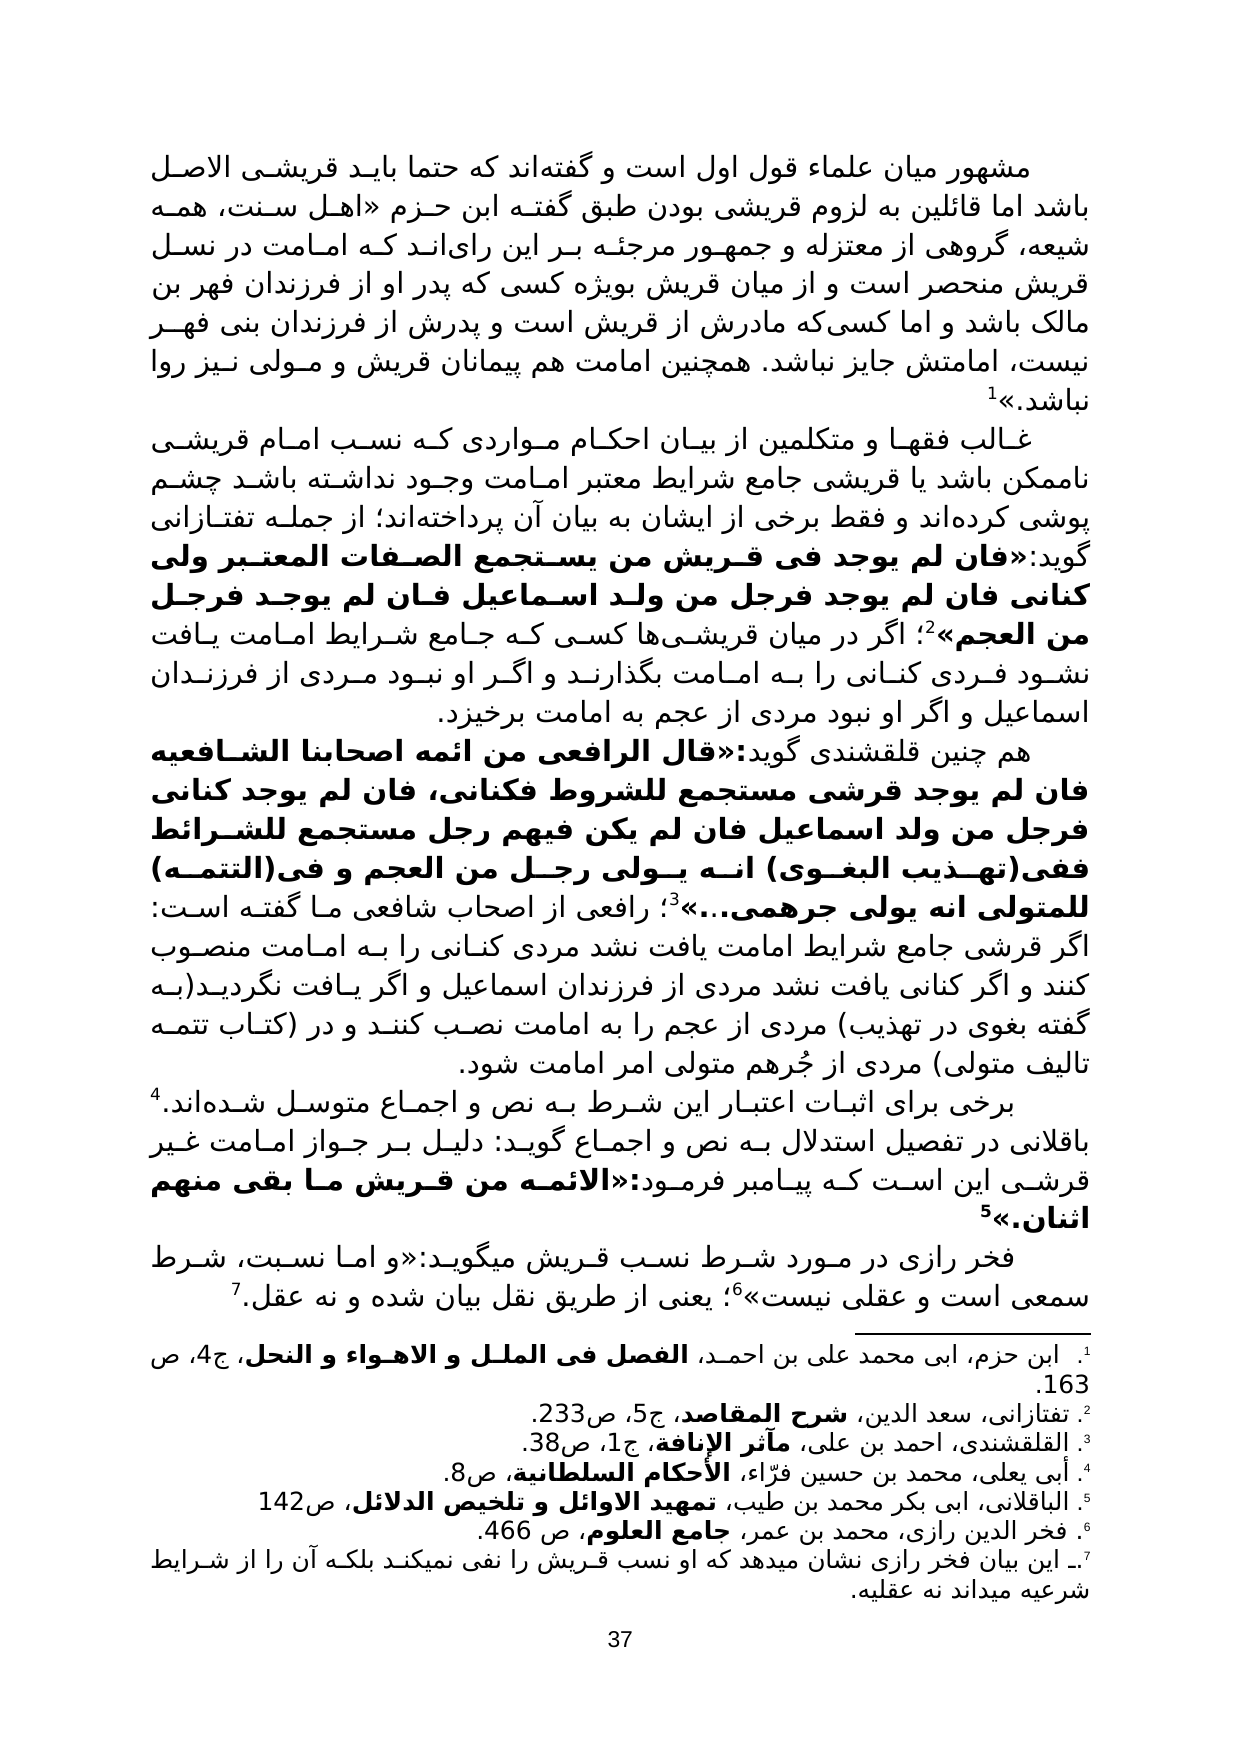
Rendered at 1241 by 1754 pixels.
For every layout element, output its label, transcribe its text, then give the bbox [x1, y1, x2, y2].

text غالب فقها و متکلمین از بیان احکام مواردی که نسب امام قریشی ناممکن باشد یا قریشی جامع شرایط معتبر امامت وجود نداشته باشد چشم پوشی کرده‌اند و فقط برخی از ایشان به بیان آن پرداخته‌اند؛ از جمله تفتازانی گوید:«فان لم یوجد فی قریش من یستجمع الصفات المعتبر ولی کنانی فان لم یوجد فرجل من ولد اسماعیل فان لم یوجد فرجل من العجم»؛ اگر در میان قریشی‌ها کسی که جامع شرایط امامت یافت نشود فردی کنانی را به امامت بگذارند و اگر او نبود مردی از فرزندان اسماعیل و اگر او نبود مردی از عجم به امامت برخیزد. [150, 423, 1090, 729]
text فخر رازی در مورد شرط نسب قریش میگوید:«و اما نسبت، شرط سمعی است و عقلی نیست»؛ یعنی از طریق نقل بیان شده و نه عقل. [150, 1241, 1090, 1314]
text مشهور میان علماء قول اول است و گفته‌اند که حتما باید قریشی الاصل باشد اما قائلین به لزوم قریشی بودن طبق گفته ابن حزم «اهل سنت، همه شیعه، گروهی از معتزله و جمهور مرجئه بر این رای‌اند که امامت در نسل قریش منحصر است و از میان قریش بویژه کسی که پدر او از فرزندان فهر بن مالک باشد و اما کسی‌که مادرش از قریش است و پدرش از فرزندان بنی فهر نیست، امامتش جایز نباشد. همچنین امامت هم پیمانان قریش و مولی نیز روا نباشد.» [150, 150, 1090, 418]
text هم چنین قلقشندی گوید:«قال الرافعی من ائمه اصحابنا الشافعیه فان لم یوجد قرشی مستجمع للشروط فکنانی، فان لم یوجد کنانی فرجل من ولد اسماعیل فان لم یکن فیهم رجل مستجمع للشرائط ففی(تهذیب البغوی) انه یولی رجل من العجم و فی(التتمه) للمتولی انه یولی جرهمی...»؛ رافعی از اصحاب شافعی ما گفته است: اگر قرشی جامع شرایط امامت یافت نشد مردی کنانی را به امامت منصوب کنند و اگر کنانی یافت نشد مردی از فرزندان اسماعیل و اگر یافت نگردید(به گفته بغوی در تهذیب) مردی از عجم را به امامت نصب کنند و در (کتاب تتمه تالیف متولی) مردی از جُرهم متولی امر امامت شود. [150, 734, 1090, 1080]
text برخی برای اثبات اعتبار این شرط به نص و اجماع متوسل شده‌اند. باقلانی در تفصیل استدلال به نص و اجماع گوید: دلیل بر جواز امامت غیر قرشی این است که پیامبر فرمود:«الائمه من قریش ما بقی منهم اثنان.» [150, 1085, 1090, 1236]
